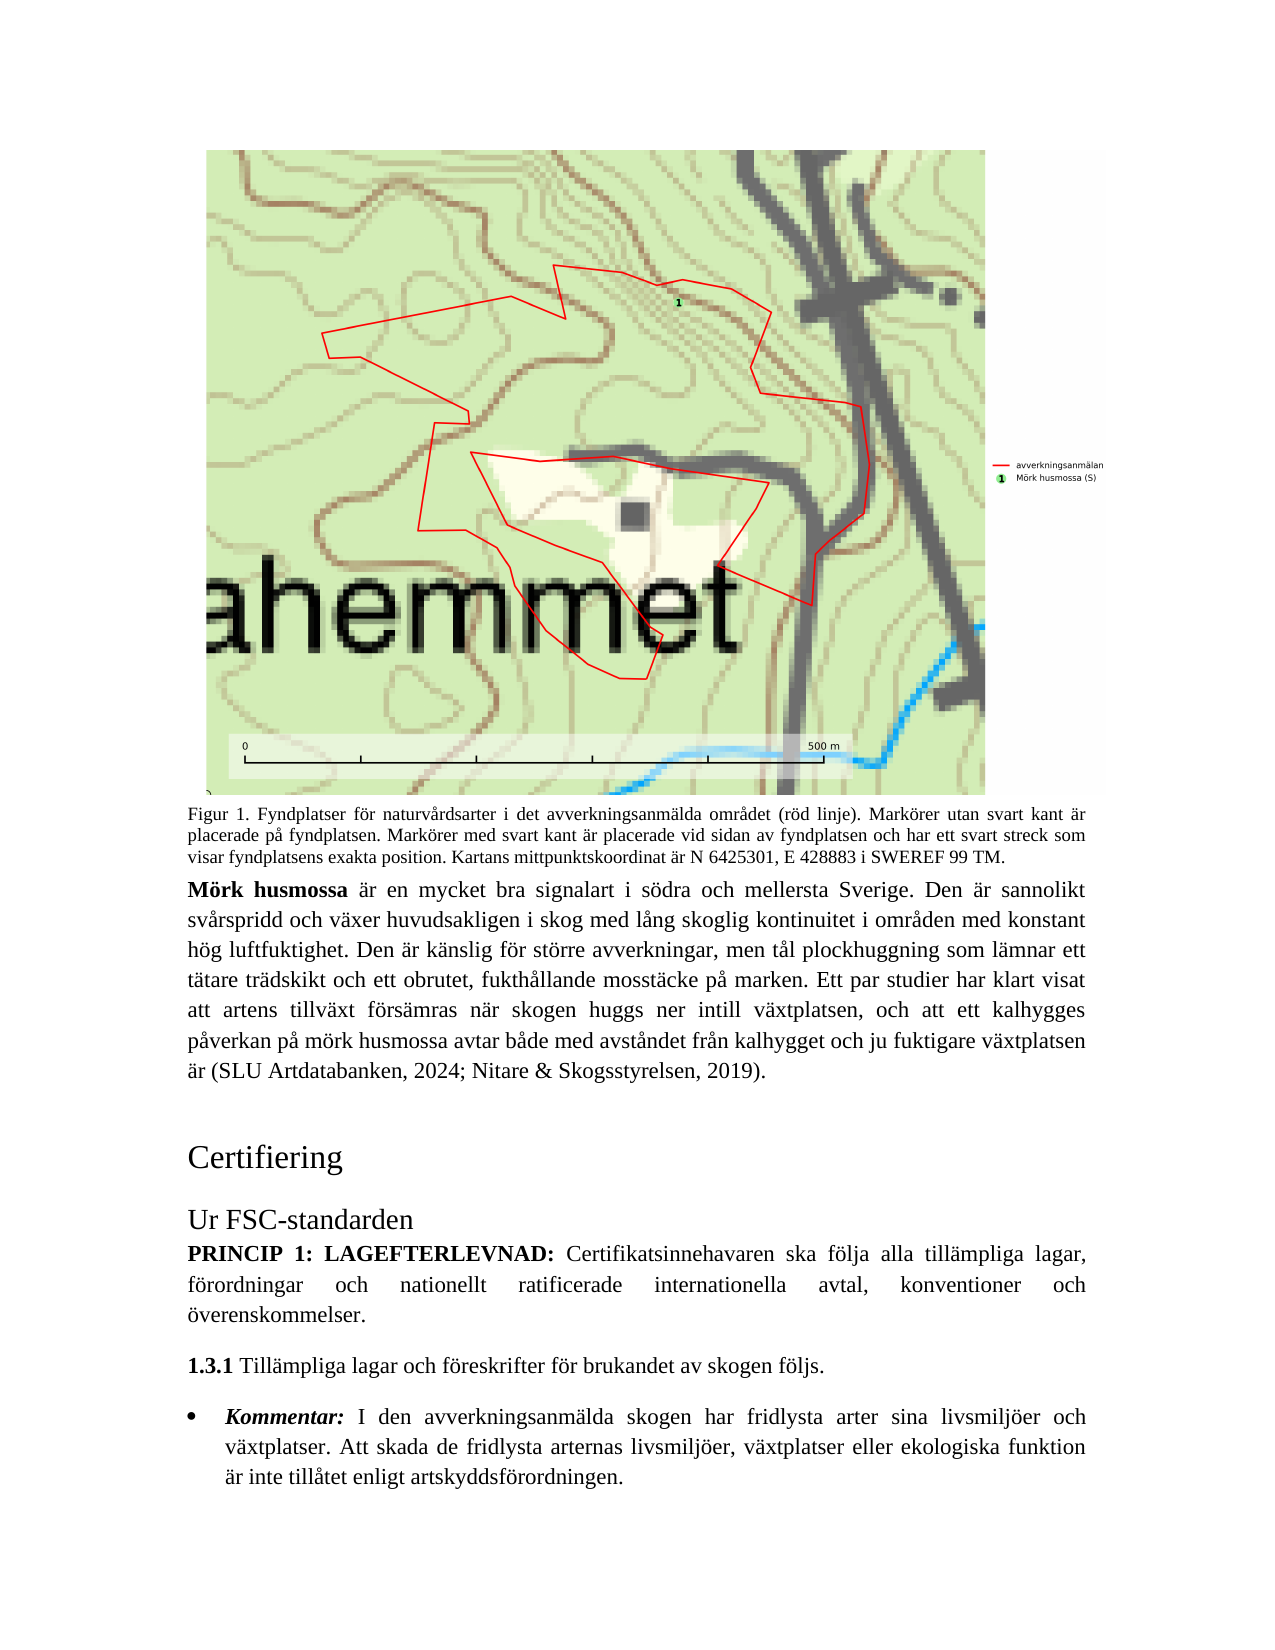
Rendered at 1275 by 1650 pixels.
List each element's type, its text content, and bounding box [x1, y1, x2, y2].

subtitle Certifiering [187, 1137, 1087, 1175]
subtitle Ur FSC-standarden [187, 1202, 1087, 1236]
text 1.3.1 Tillämpliga lagar och föreskrifter för brukandet av skogen följs. [187, 1352, 1087, 1378]
text Figur 1. Fyndplatser för naturvårdsarter i det avverkningsanmälda området (röd linje). Markörer utan svart kant är placerade på fyndplatsen. Markörer med svart kant är placerade vid sidan av fyndplatsen och har ett svart streck som visar fyndplatsens exakta position. Kartans mittpunktskoordinat är N 6425301, E 428883 i SWEREF 99 TM. [187, 803, 1087, 867]
picture [206, 150, 1107, 795]
text Mörk husmossa är en mycket bra signalart i södra och mellersta Sverige. Den är sannolikt svårspridd och växer huvudsakligen i skog med lång skoglig kontinuitet i områden med konstant hög luftfuktighet. Den är känslig för större avverkningar, men tål plockhuggning som lämnar ett tätare trädskikt och ett obrutet, fukthållande mosstäcke på marken. Ett par studier har klart visat att artens tillväxt försämras när skogen huggs ner intill växtplatsen, och att ett kalhygges påverkan på mörk husmossa avtar både med avståndet från kalhygget och ju fuktigare växtplatsen är (SLU Artdatabanken, 2024; Nitare & Skogsstyrelsen, 2019). [187, 876, 1087, 1083]
text PRINCIP 1: LAGEFTERLEVNAD: Certifikatsinnehavaren ska följa alla tillämpliga lagar, förordningar och nationellt ratificerade internationella avtal, konventioner och överenskommelser. [187, 1241, 1087, 1327]
list Kommentar: I den avverkningsanmälda skogen har fridlysta arter sina livsmiljöer och växtplatser. Att skada de fridlysta arternas livsmiljöer, växtplatser eller ekologiska funktion är inte tillåtet enligt artskyddsförordningen. [187, 1403, 1087, 1490]
